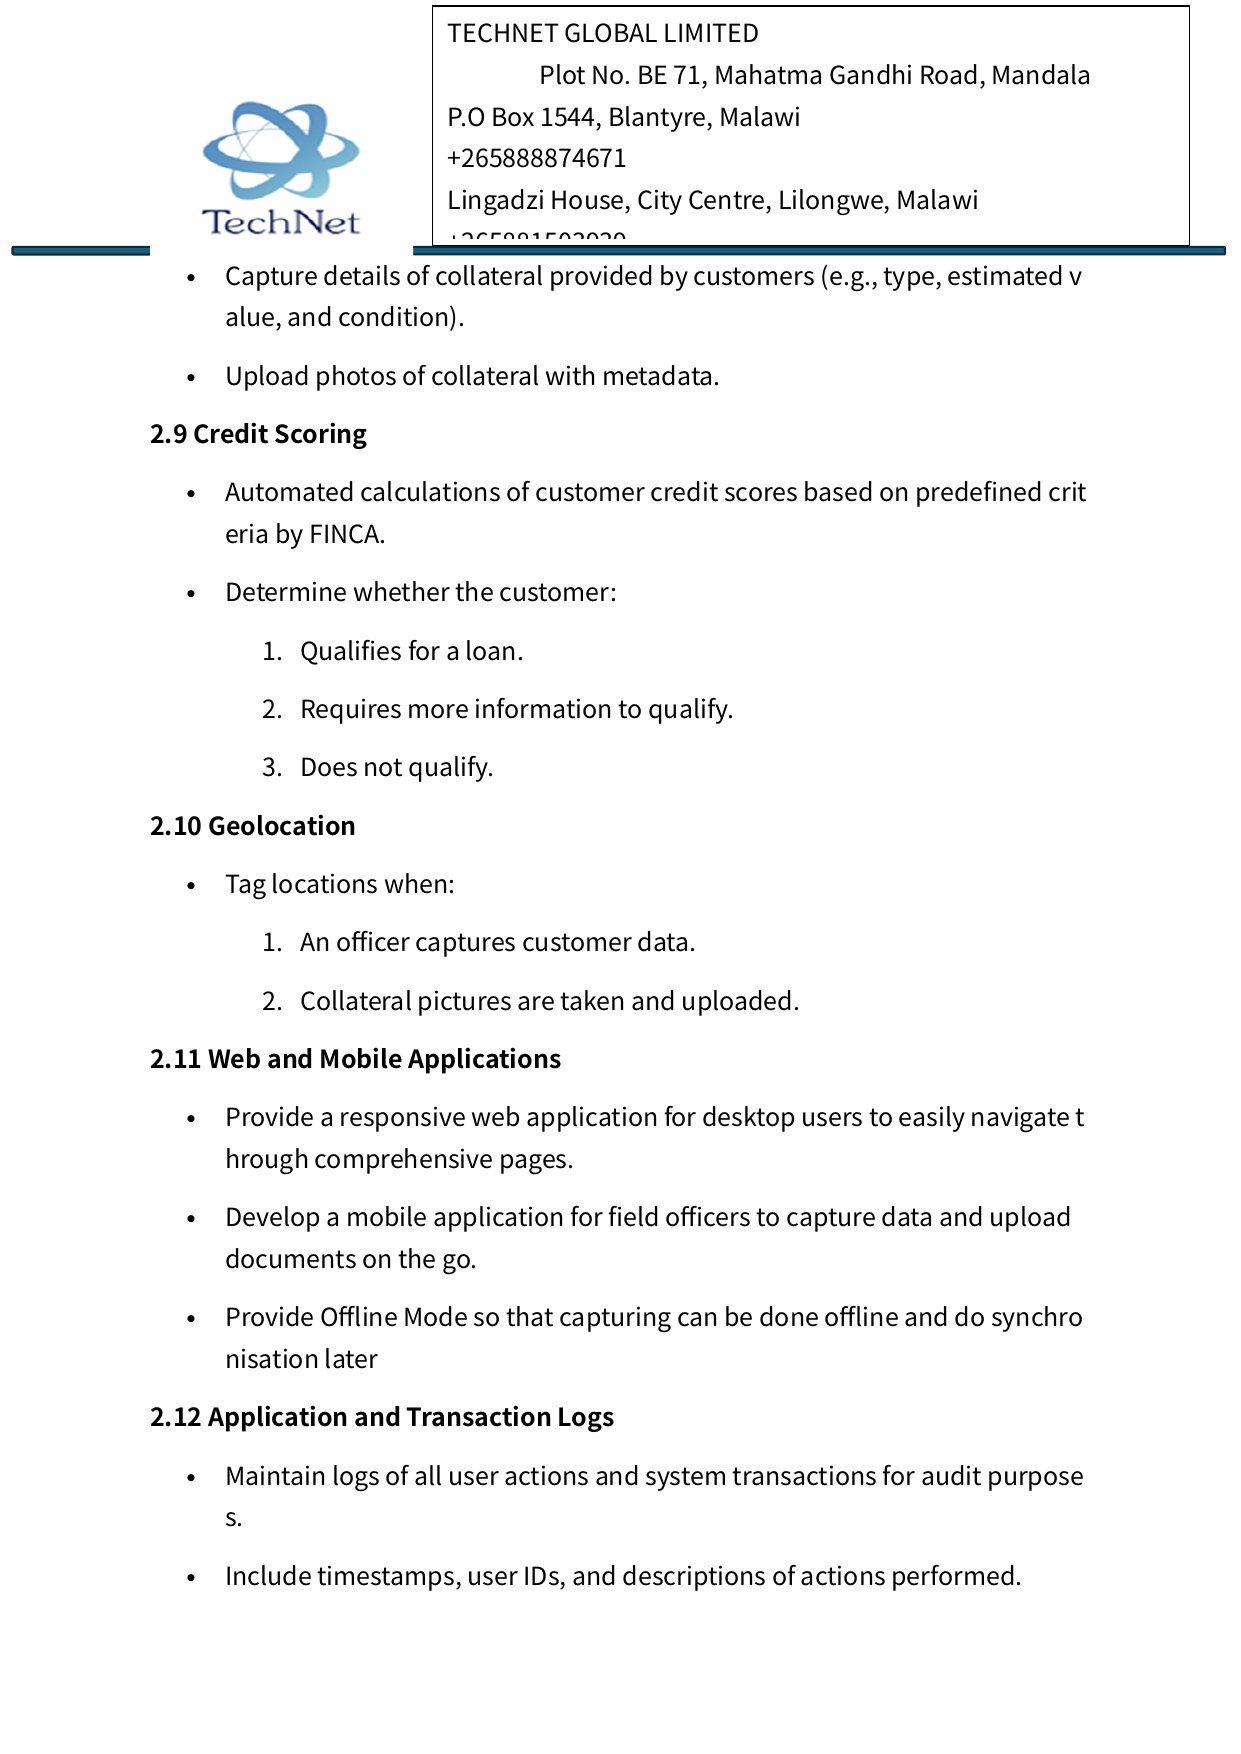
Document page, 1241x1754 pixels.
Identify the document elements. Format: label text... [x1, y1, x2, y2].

list Tag locations when: [187, 864, 1090, 901]
text 2.9 Credit Scoring [150, 414, 1090, 451]
list Provide a responsive web application for desktop users to easily navigate through comprehensive pages. [187, 1098, 1090, 1176]
text 2.12 Application and Transaction Logs [150, 1398, 1090, 1434]
list Qualifies for a loan. [262, 631, 1090, 667]
list Maintain logs of all user actions and system transactions for audit purposes. [187, 1456, 1090, 1534]
list Develop a mobile application for field officers to capture data and upload documents on the go. [187, 1198, 1090, 1276]
text 2.11 Web and Mobile Applications [150, 1039, 1090, 1076]
list Capture details of collateral provided by customers (e.g., type, estimated value, and condition). [187, 256, 1090, 334]
list Requires more information to qualify. [262, 689, 1090, 726]
list Include timestamps, user IDs, and descriptions of actions performed. [187, 1556, 1090, 1592]
list Determine whether the customer: [187, 573, 1090, 609]
list Upload photos of collateral with metadata. [187, 356, 1090, 392]
list Provide Offline Mode so that capturing can be done offline and do synchronisation later [187, 1298, 1090, 1376]
text 2.10 Geolocation [150, 806, 1090, 842]
picture [150, 73, 414, 256]
list Collateral pictures are taken and uploaded. [262, 981, 1090, 1017]
list Does not qualify. [262, 748, 1090, 784]
list Automated calculations of customer credit scores based on predefined criteria by FINCA. [187, 473, 1090, 551]
list An officer captures customer data. [262, 923, 1090, 959]
